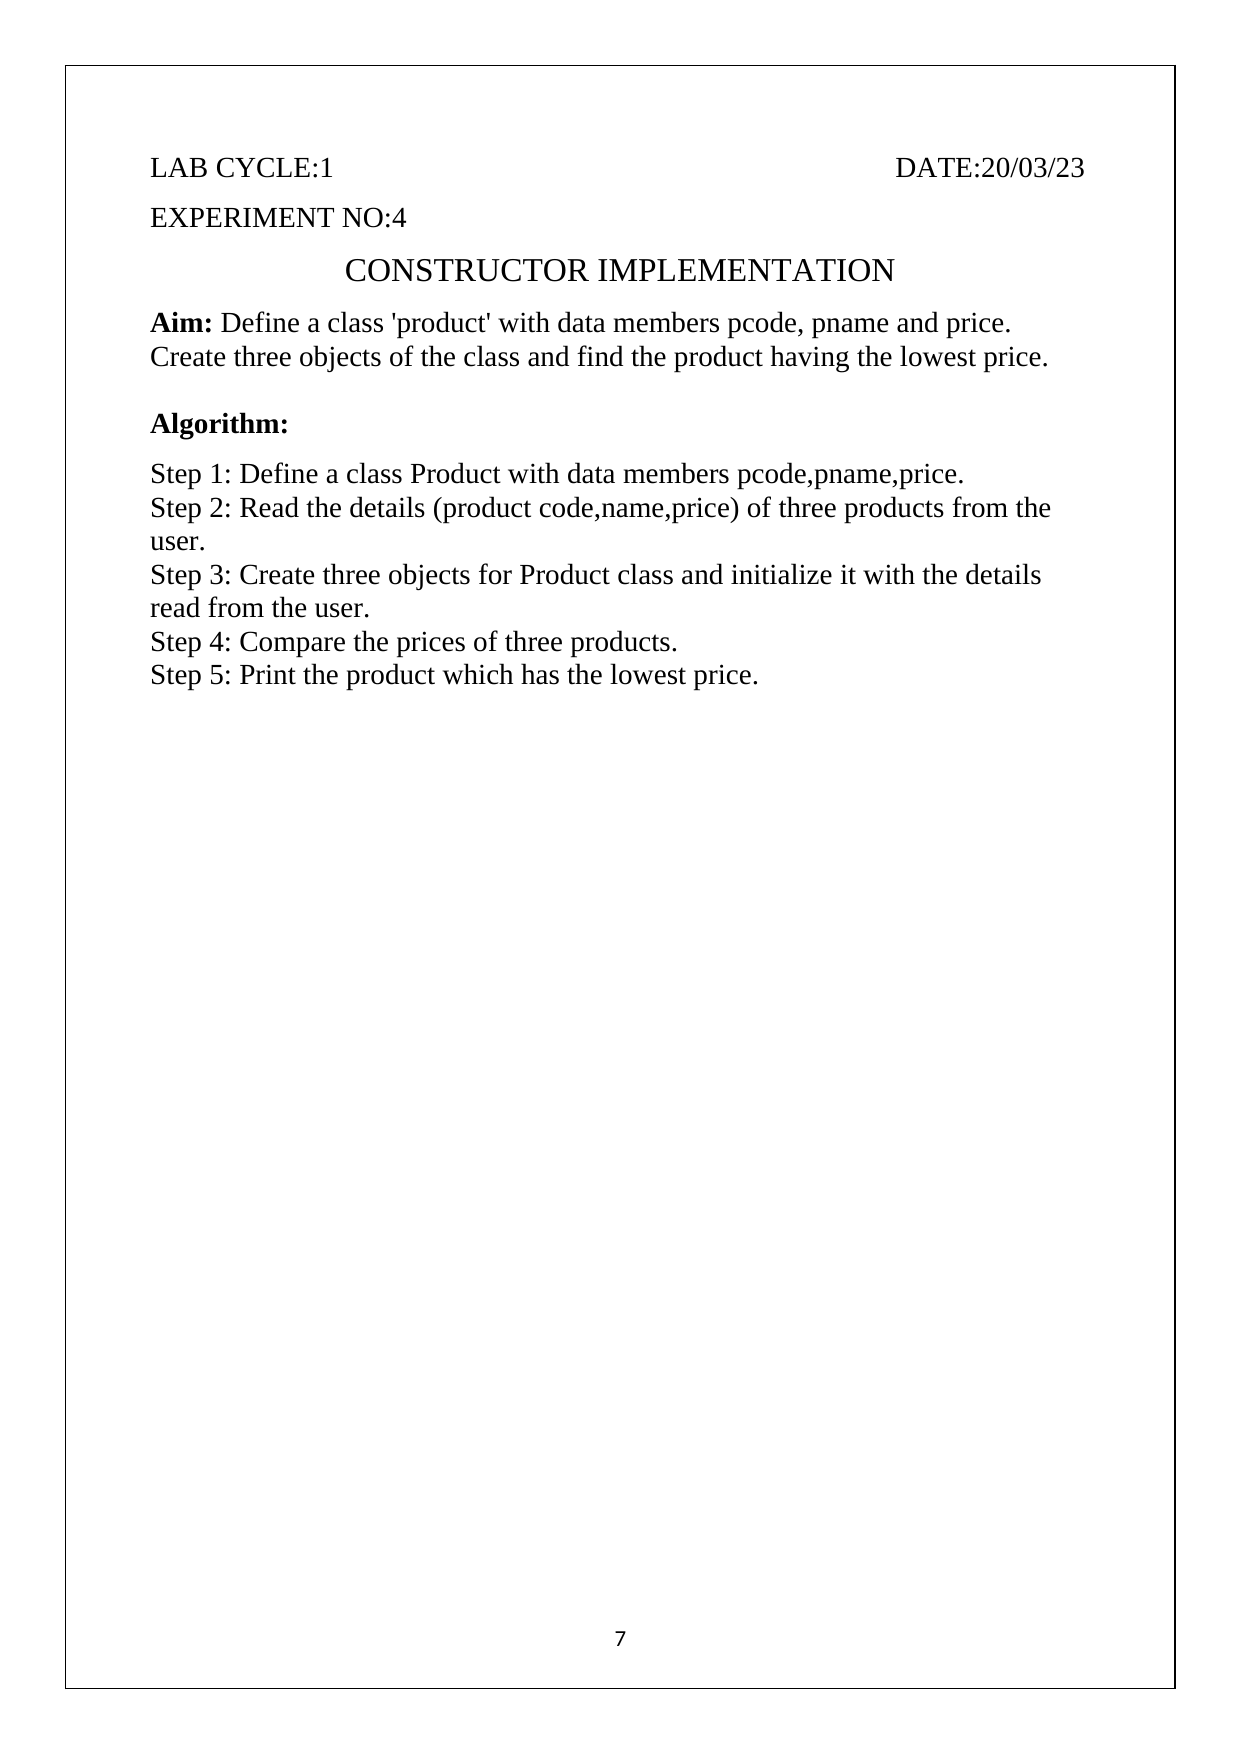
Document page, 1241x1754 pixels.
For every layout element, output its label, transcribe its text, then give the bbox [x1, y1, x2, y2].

text Step 5: Print the product which has the lowest price. [150, 657, 1090, 691]
text Aim: Define a class 'product' with data members pcode, pname and price. Create three objects of the class and find the product having the lowest price. [150, 305, 1090, 372]
text EXPERIMENT NO:4 [150, 200, 1090, 234]
text Step 1: Define a class Product with data members pcode,pname,price. [150, 456, 1090, 490]
text Step 2: Read the details (product code,name,price) of three products from the user. [150, 490, 1090, 557]
text Step 3: Create three objects for Product class and initialize it with the details read from the user. [150, 557, 1090, 624]
text Step 4: Compare the prices of three products. [150, 624, 1090, 657]
text LAB CYCLE:1 DATE:20/03/23 [150, 150, 1090, 183]
text CONSTRUCTOR IMPLEMENTATION [150, 250, 1090, 289]
text Algorithm: [150, 406, 1090, 439]
